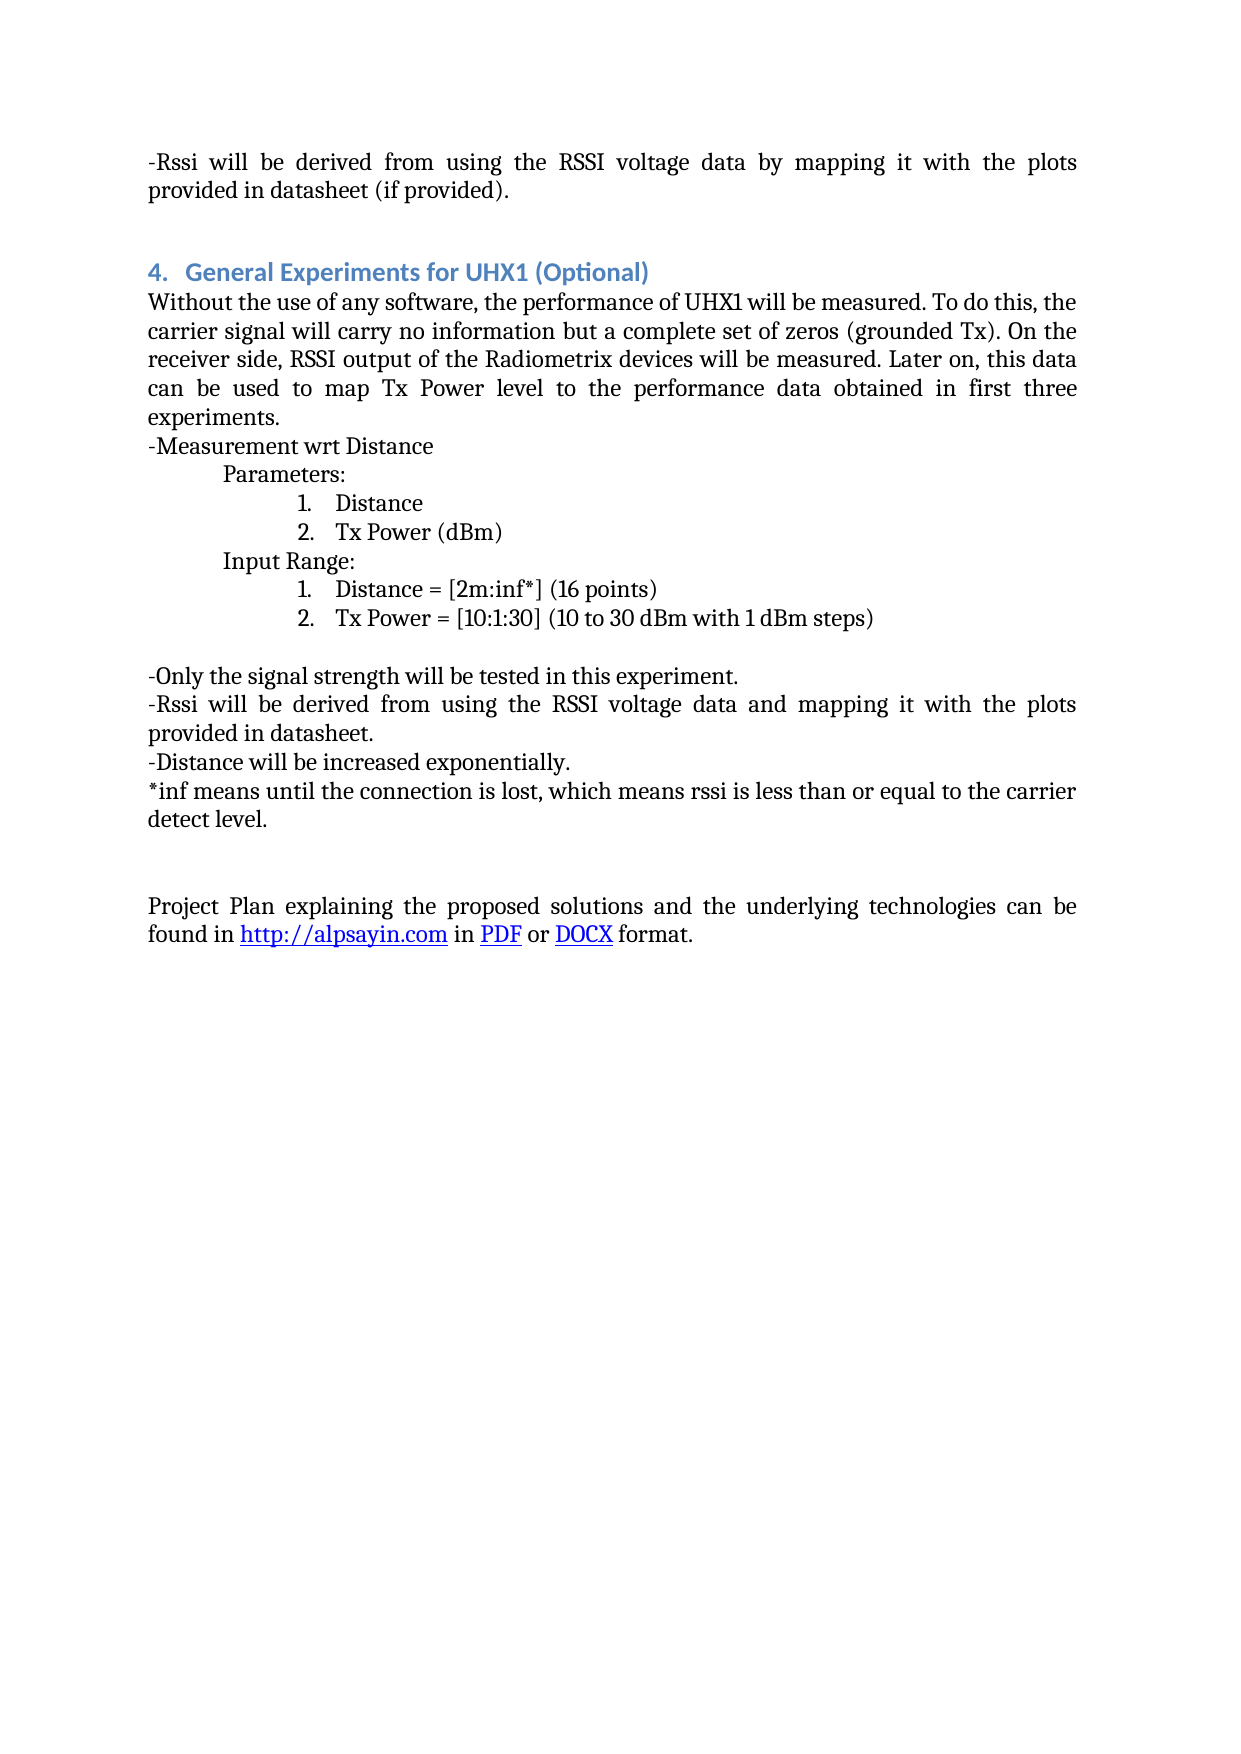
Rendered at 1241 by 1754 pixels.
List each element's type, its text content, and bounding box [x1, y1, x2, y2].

list Distance [298, 489, 1078, 518]
text *inf means until the connection is lost, which means rssi is less than or equal to the carrier detect level. [148, 777, 1078, 834]
text -Only the signal strength will be tested in this experiment. [148, 662, 1078, 690]
list Tx Power = [10:1:30] (10 to 30 dBm with 1 dBm steps) [298, 604, 1078, 633]
text Project Plan explaining the proposed solutions and the underlying technologies can be found in http://alpsayin.com in PDF or DOCX format. [148, 892, 1078, 949]
text -Rssi will be derived from using the RSSI voltage data and mapping it with the plots provided in datasheet. [148, 690, 1078, 748]
text -Rssi will be derived from using the RSSI voltage data by mapping it with the plots provided in datasheet (if provided). [148, 148, 1078, 205]
text Input Range: [148, 547, 1078, 575]
text Parameters: [148, 460, 1078, 489]
text -Distance will be increased exponentially. [148, 748, 1078, 777]
subtitle General Experiments for UHX1 (Optional) [148, 255, 1078, 288]
text Without the use of any software, the performance of UHX1 will be measured. To do this, the carrier signal will carry no information but a complete set of zeros (grounded Tx). On the receiver side, RSSI output of the Radiometrix devices will be measured. Later on, this data can be used to map Tx Power level to the performance data obtained in first three experiments. [148, 288, 1078, 432]
list Distance = [2m:inf*] (16 points) [298, 575, 1078, 604]
text -Measurement wrt Distance [148, 432, 1078, 460]
list Tx Power (dBm) [298, 518, 1078, 547]
